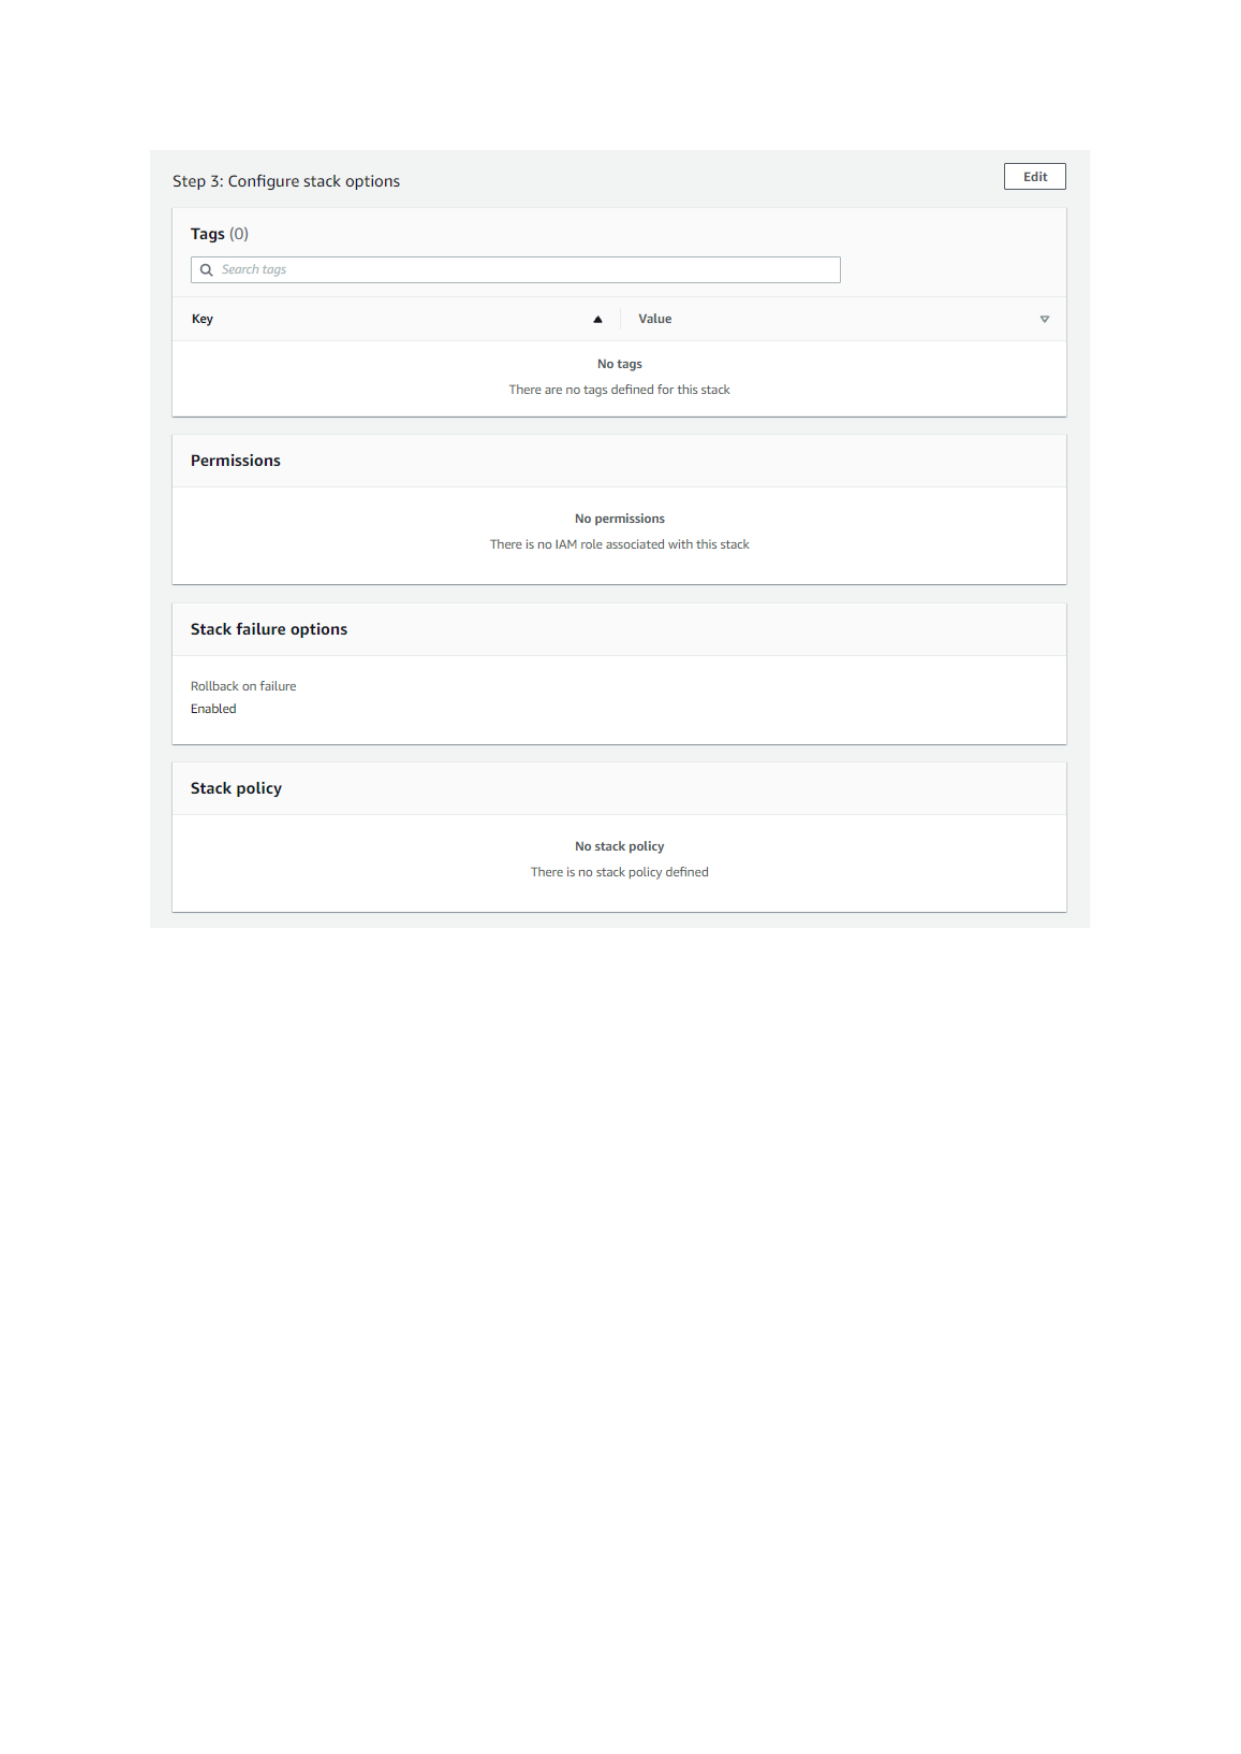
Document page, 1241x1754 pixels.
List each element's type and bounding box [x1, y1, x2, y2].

picture [150, 150, 1091, 928]
